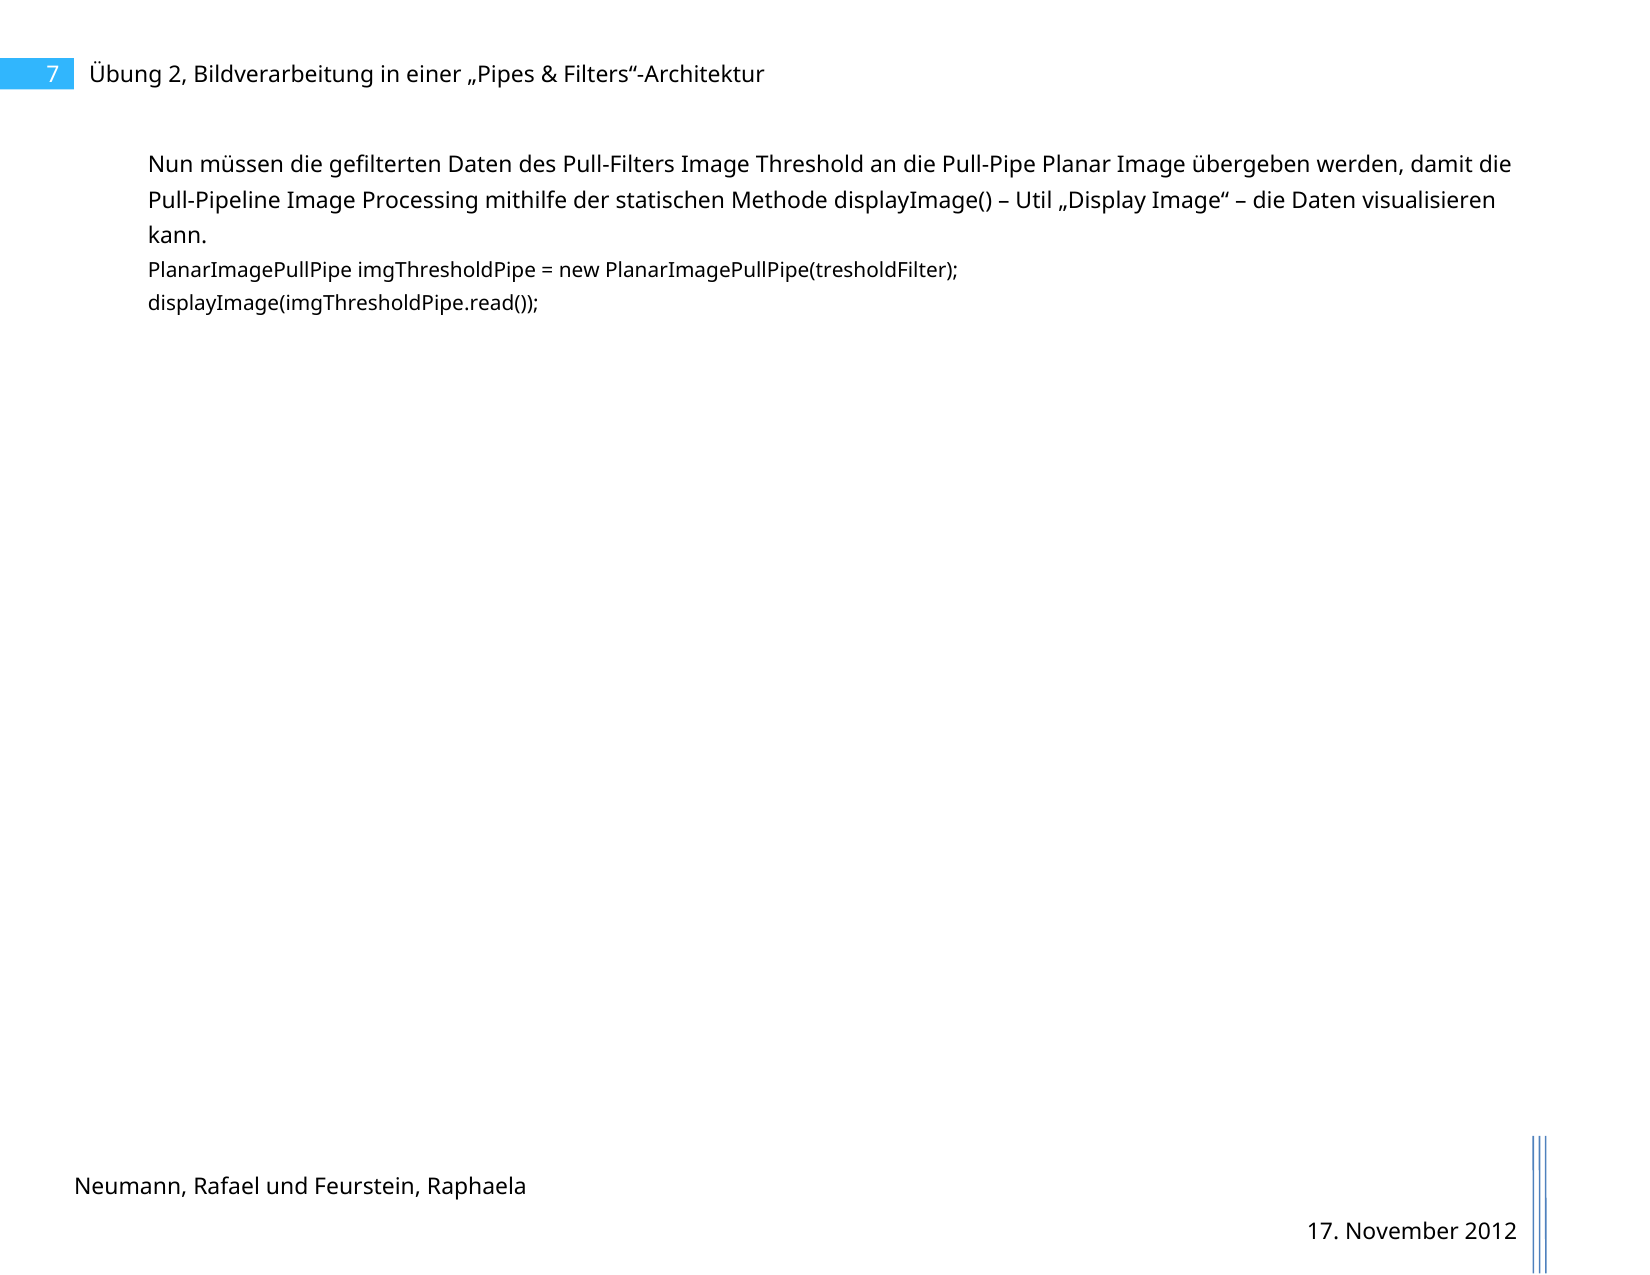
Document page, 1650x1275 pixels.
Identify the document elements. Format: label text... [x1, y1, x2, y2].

text Nun müssen die gefilterten Daten des Pull-Filters Image Threshold an die Pull-Pipe Planar Image übergeben werden, damit die Pull-Pipeline Image Processing mithilfe der statischen Methode displayImage() – Util „Display Image“ – die Daten visualisieren kann. [148, 148, 1532, 251]
text displayImage(imgThresholdPipe.read()); [148, 288, 1532, 316]
text PlanarImagePullPipe imgThresholdPipe = new PlanarImagePullPipe(tresholdFilter); [148, 255, 1532, 284]
